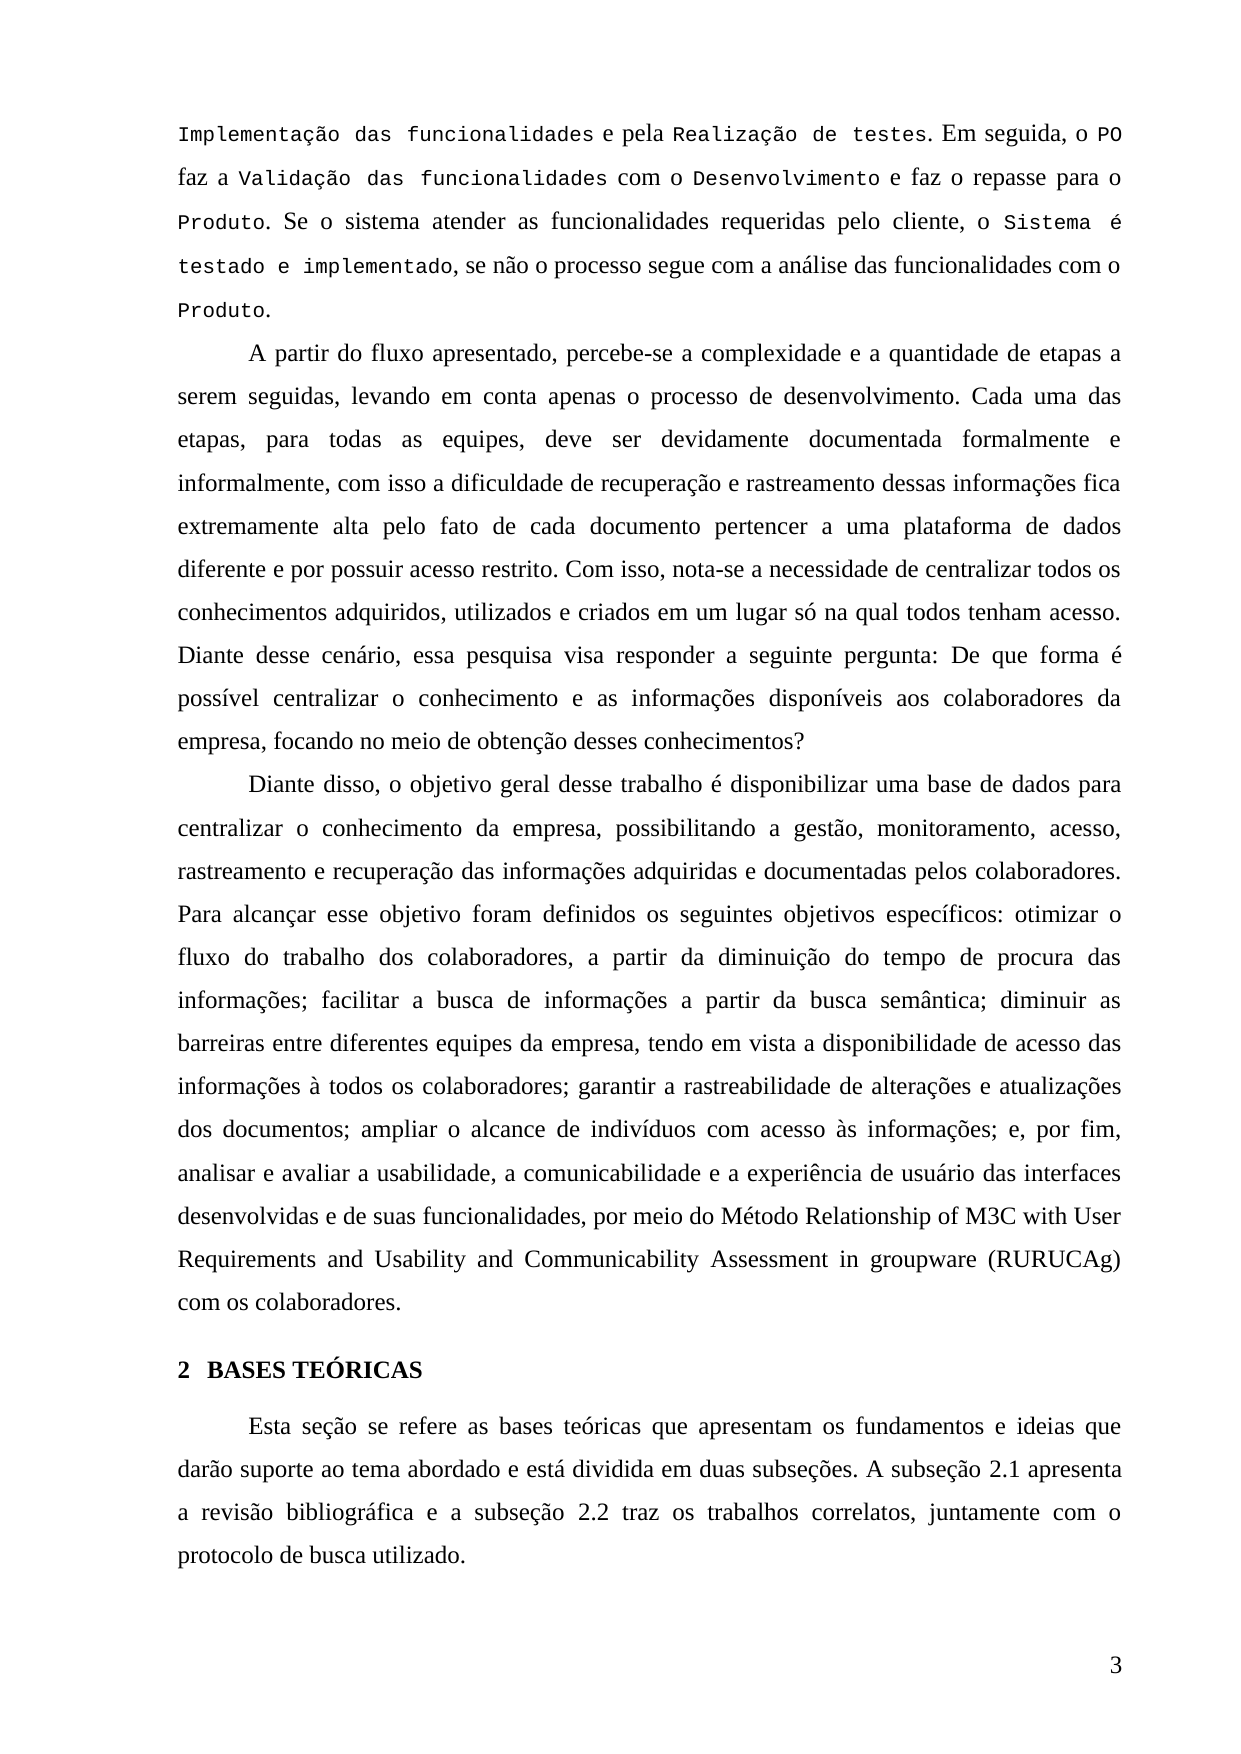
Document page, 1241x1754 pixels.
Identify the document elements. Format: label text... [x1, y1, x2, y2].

subtitle Bases Teóricas [177, 1355, 1122, 1384]
text A partir do fluxo apresentado, percebe-se a complexidade e a quantidade de etapas a serem seguidas, levando em conta apenas o processo de desenvolvimento. Cada uma das etapas, para todas as equipes, deve ser devidamente documentada formalmente e informalmente, com isso a dificuldade de recuperação e rastreamento dessas informações fica extremamente alta pelo fato de cada documento pertencer a uma plataforma de dados diferente e por possuir acesso restrito. Com isso, nota-se a necessidade de centralizar todos os conhecimentos adquiridos, utilizados e criados em um lugar só na qual todos tenham acesso. Diante desse cenário, essa pesquisa visa responder a seguinte pergunta: De que forma é possível centralizar o conhecimento e as informações disponíveis aos colaboradores da empresa, focando no meio de obtenção desses conhecimentos? [177, 338, 1122, 755]
text Diante disso, o objetivo geral desse trabalho é disponibilizar uma base de dados para centralizar o conhecimento da empresa, possibilitando a gestão, monitoramento, acesso, rastreamento e recuperação das informações adquiridas e documentadas pelos colaboradores. Para alcançar esse objetivo foram definidos os seguintes objetivos específicos: otimizar o fluxo do trabalho dos colaboradores, a partir da diminuição do tempo de procura das informações; facilitar a busca de informações a partir da busca semântica; diminuir as barreiras entre diferentes equipes da empresa, tendo em vista a disponibilidade de acesso das informações à todos os colaboradores; garantir a rastreabilidade de alterações e atualizações dos documentos; ampliar o alcance de indivíduos com acesso às informações; e, por fim, analisar e avaliar a usabilidade, a comunicabilidade e a experiência de usuário das interfaces desenvolvidas e de suas funcionalidades, por meio do Método Relationship of M3C with User Requirements and Usability and Communicability Assessment in groupware (RURUCAg) com os colaboradores. [177, 769, 1122, 1316]
text Esta seção se refere as bases teóricas que apresentam os fundamentos e ideias que darão suporte ao tema abordado e está dividida em duas subseções. A subseção 2.1 apresenta a revisão bibliográfica e a subseção 2.2 traz os trabalhos correlatos, juntamente com o protocolo de busca utilizado. [177, 1411, 1122, 1569]
